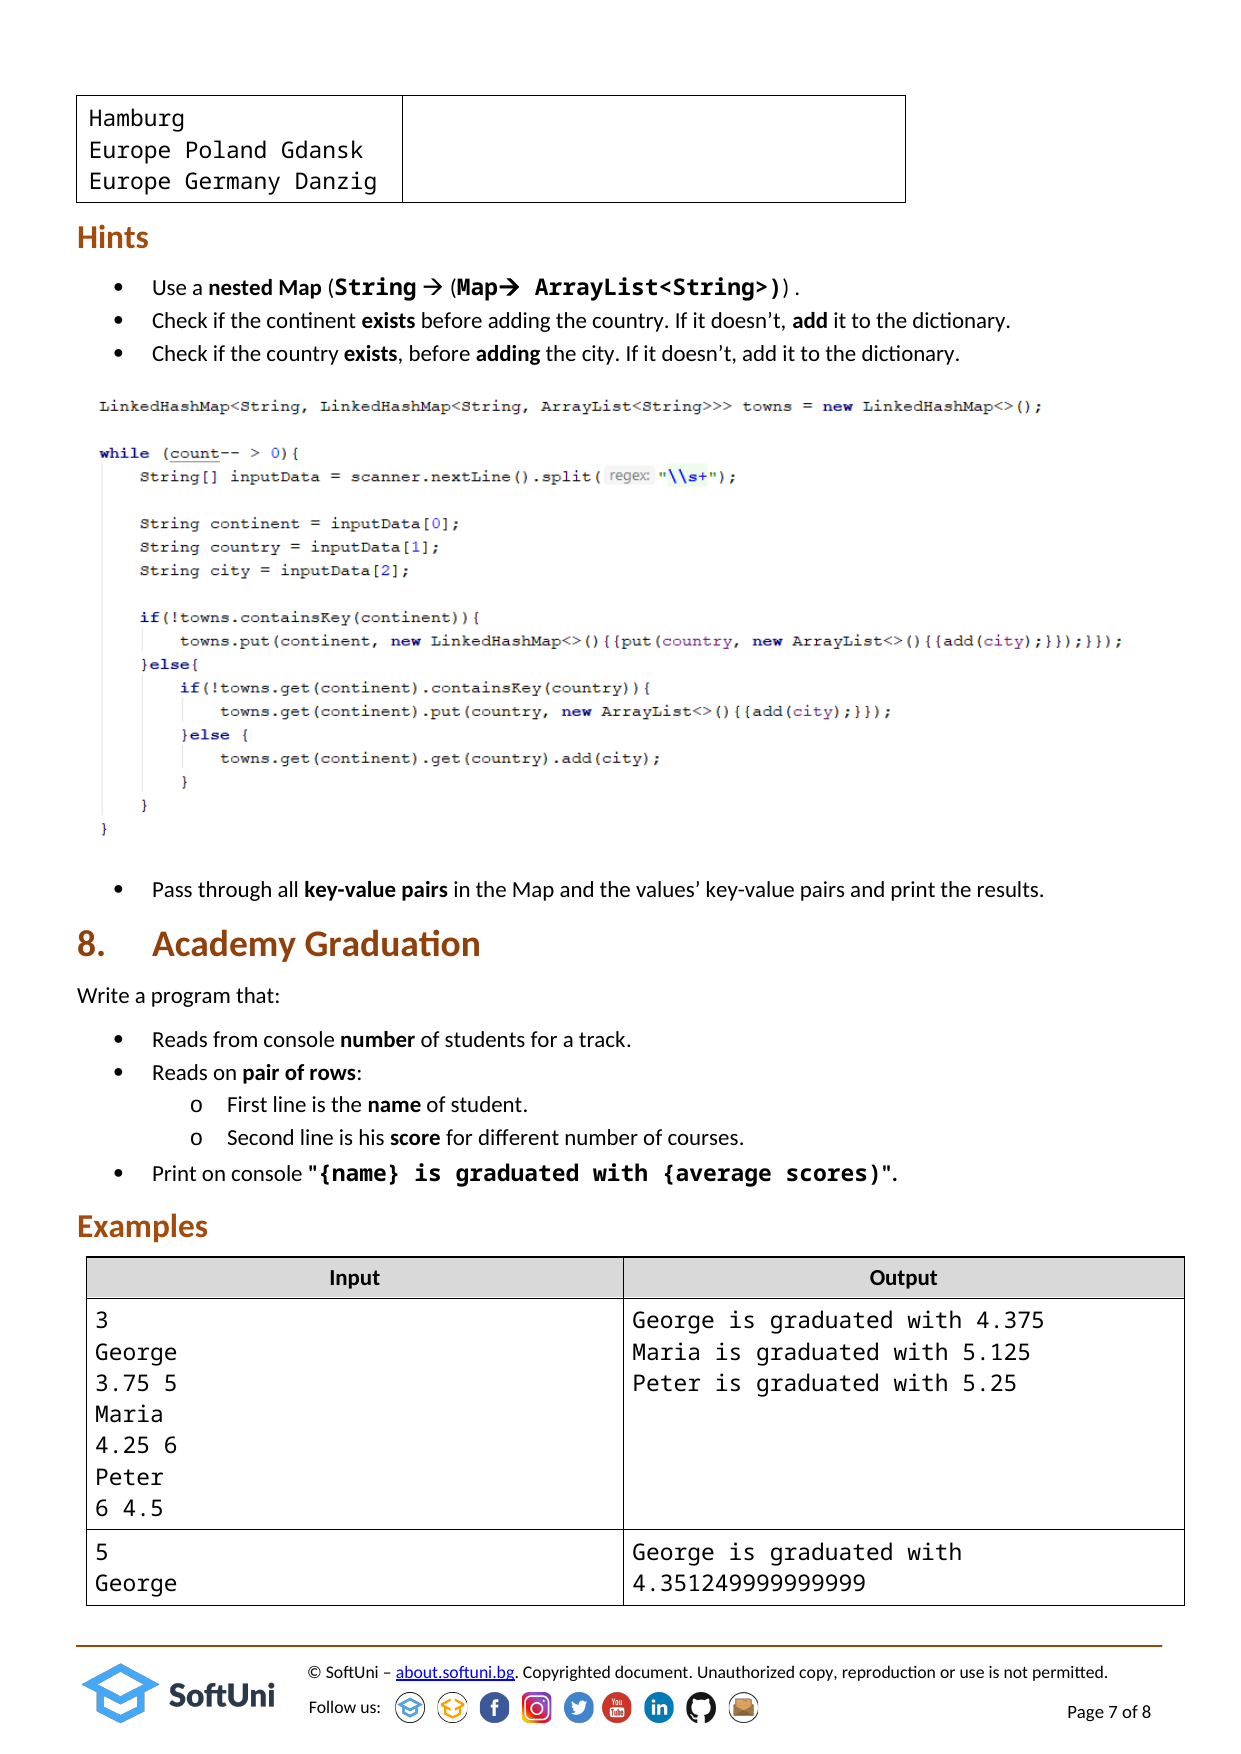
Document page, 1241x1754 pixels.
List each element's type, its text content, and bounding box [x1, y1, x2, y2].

picture [686, 1692, 716, 1723]
picture [76, 383, 1171, 859]
list Second line is his score for different number of courses. [189, 1123, 1163, 1153]
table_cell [624, 1530, 1184, 1604]
picture [728, 1692, 759, 1723]
picture [658, 1705, 667, 1714]
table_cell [403, 96, 905, 202]
list Check if the country exists, before adding the city. If it doesn’t, add it to the dictionary. [114, 339, 1163, 367]
picture [437, 1692, 468, 1723]
picture [665, 1714, 674, 1723]
picture [395, 1692, 425, 1723]
picture [602, 1692, 632, 1723]
list Use a nested Map (String (Map ArrayList<String>)) . [114, 271, 1163, 302]
list Print on console "{name} is graduated with {average scores)". [114, 1157, 1163, 1188]
picture [75, 1658, 281, 1729]
table_header Output [624, 1258, 1184, 1297]
text Write a program that: [77, 981, 1163, 1009]
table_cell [77, 96, 402, 202]
picture [479, 1692, 510, 1723]
table_cell George is graduated with 4.375 Maria is graduated with 5.125 Peter is graduated with 5.25 [624, 1299, 1184, 1529]
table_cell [87, 1530, 623, 1604]
list First line is the name of student. [189, 1090, 1163, 1119]
list Reads from console number of students for a track. [114, 1026, 1163, 1054]
picture [644, 1692, 653, 1701]
table_cell 3 George 3.75 5 Maria 4.25 6 Peter 6 4.5 [87, 1299, 623, 1529]
picture [564, 1692, 594, 1723]
picture [665, 1692, 674, 1701]
list Pass through all key-value pairs in the Map and the values’ key-value pairs and print the results. [114, 875, 1163, 903]
list Reads on pair of rows: [114, 1058, 1163, 1086]
subtitle Hints [77, 216, 1163, 256]
table_header Input [87, 1258, 623, 1297]
subtitle Examples [77, 1206, 1163, 1246]
list Check if the continent exists before adding the country. If it doesn’t, add it to the dictionary. [114, 307, 1163, 335]
picture [522, 1692, 552, 1723]
subtitle Academy Graduation [62, 920, 1163, 966]
picture [644, 1714, 653, 1723]
